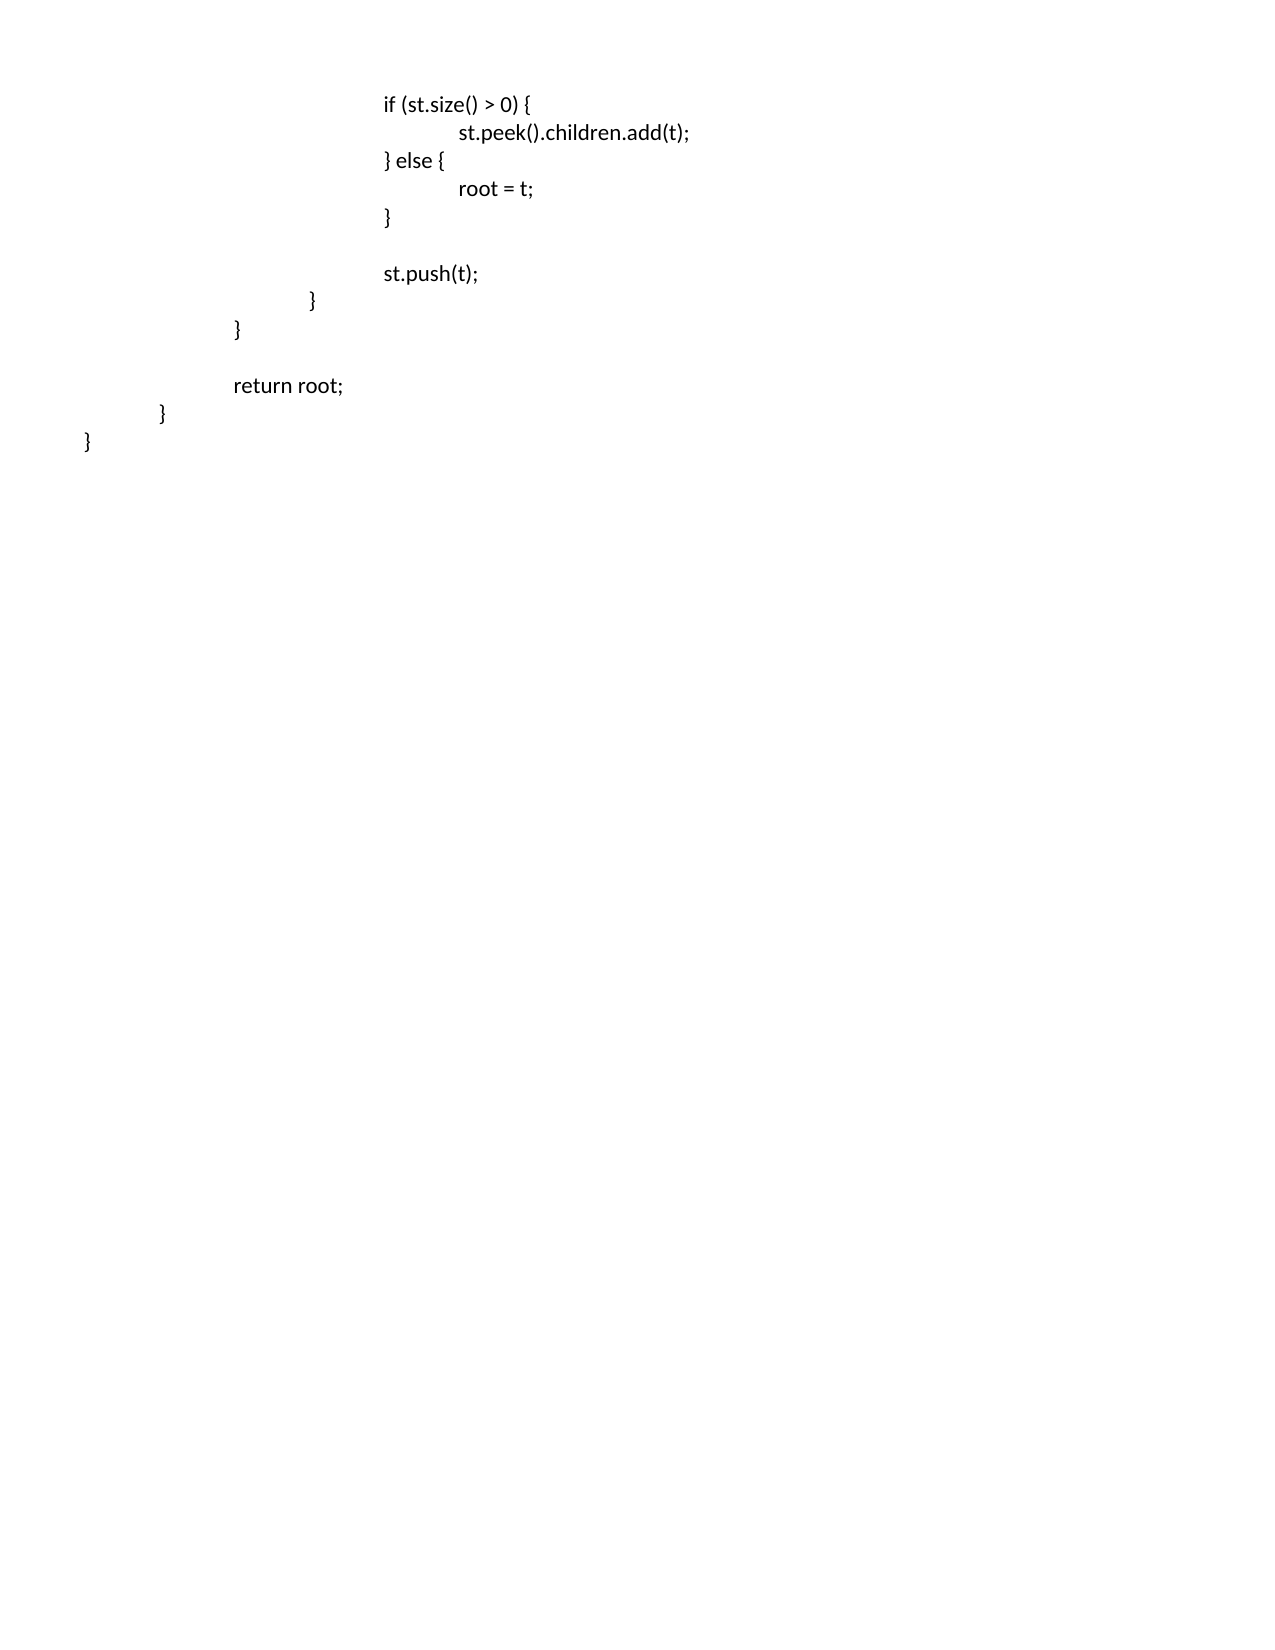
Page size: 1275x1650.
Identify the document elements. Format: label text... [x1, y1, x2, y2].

text } [83, 287, 1254, 315]
text } [83, 399, 1254, 427]
text } else { [83, 147, 1254, 174]
text root = t; [83, 174, 1254, 203]
text st.peek().children.add(t); [83, 118, 1254, 147]
text st.push(t); [83, 259, 1254, 287]
text return root; [83, 371, 1254, 399]
text } [83, 427, 1254, 455]
text } [83, 315, 1254, 343]
text if (st.size() > 0) { [83, 91, 1254, 118]
text } [83, 203, 1254, 231]
